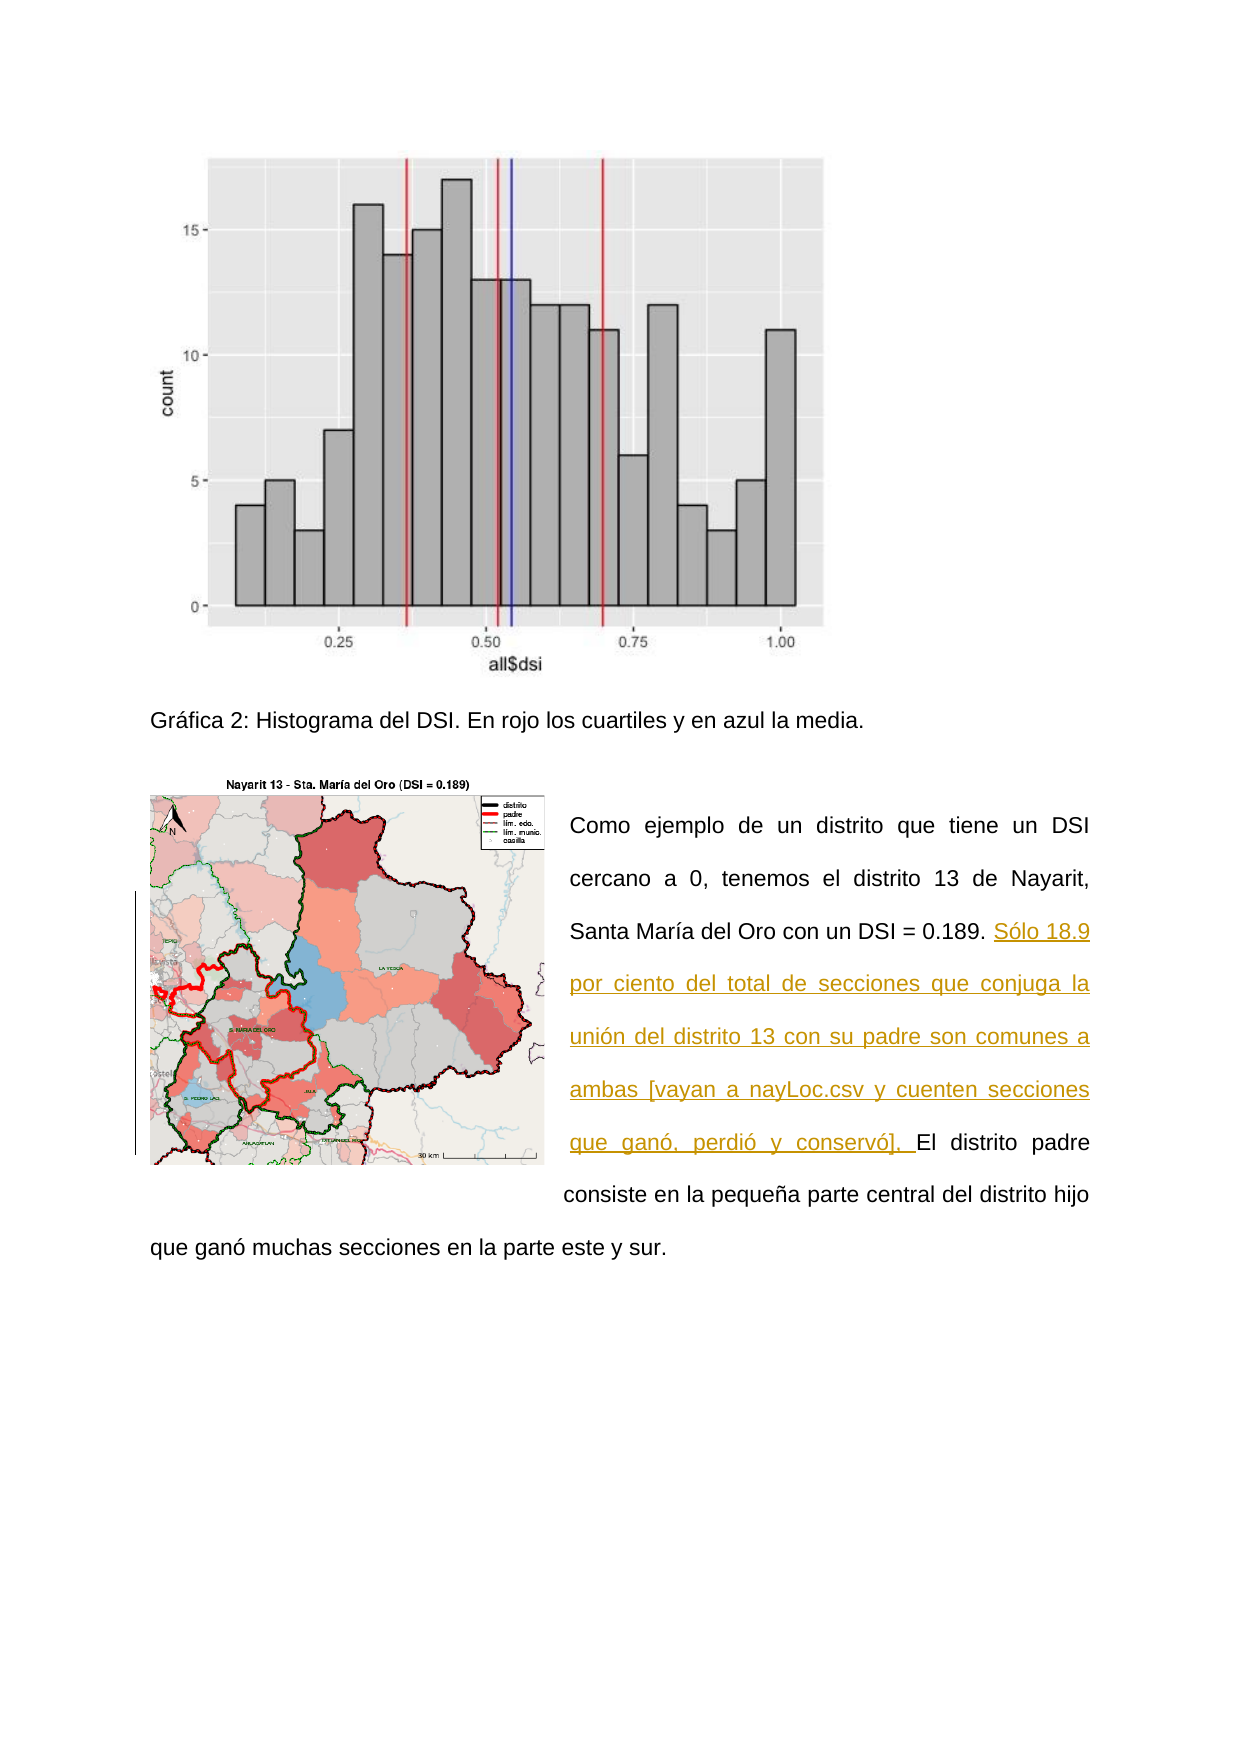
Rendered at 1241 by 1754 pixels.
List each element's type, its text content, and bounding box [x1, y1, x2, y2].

picture [150, 772, 545, 1165]
text Gráfica 2: Histograma del DSI. En rojo los cuartiles y en azul la media. [150, 707, 1090, 733]
picture [150, 150, 833, 681]
